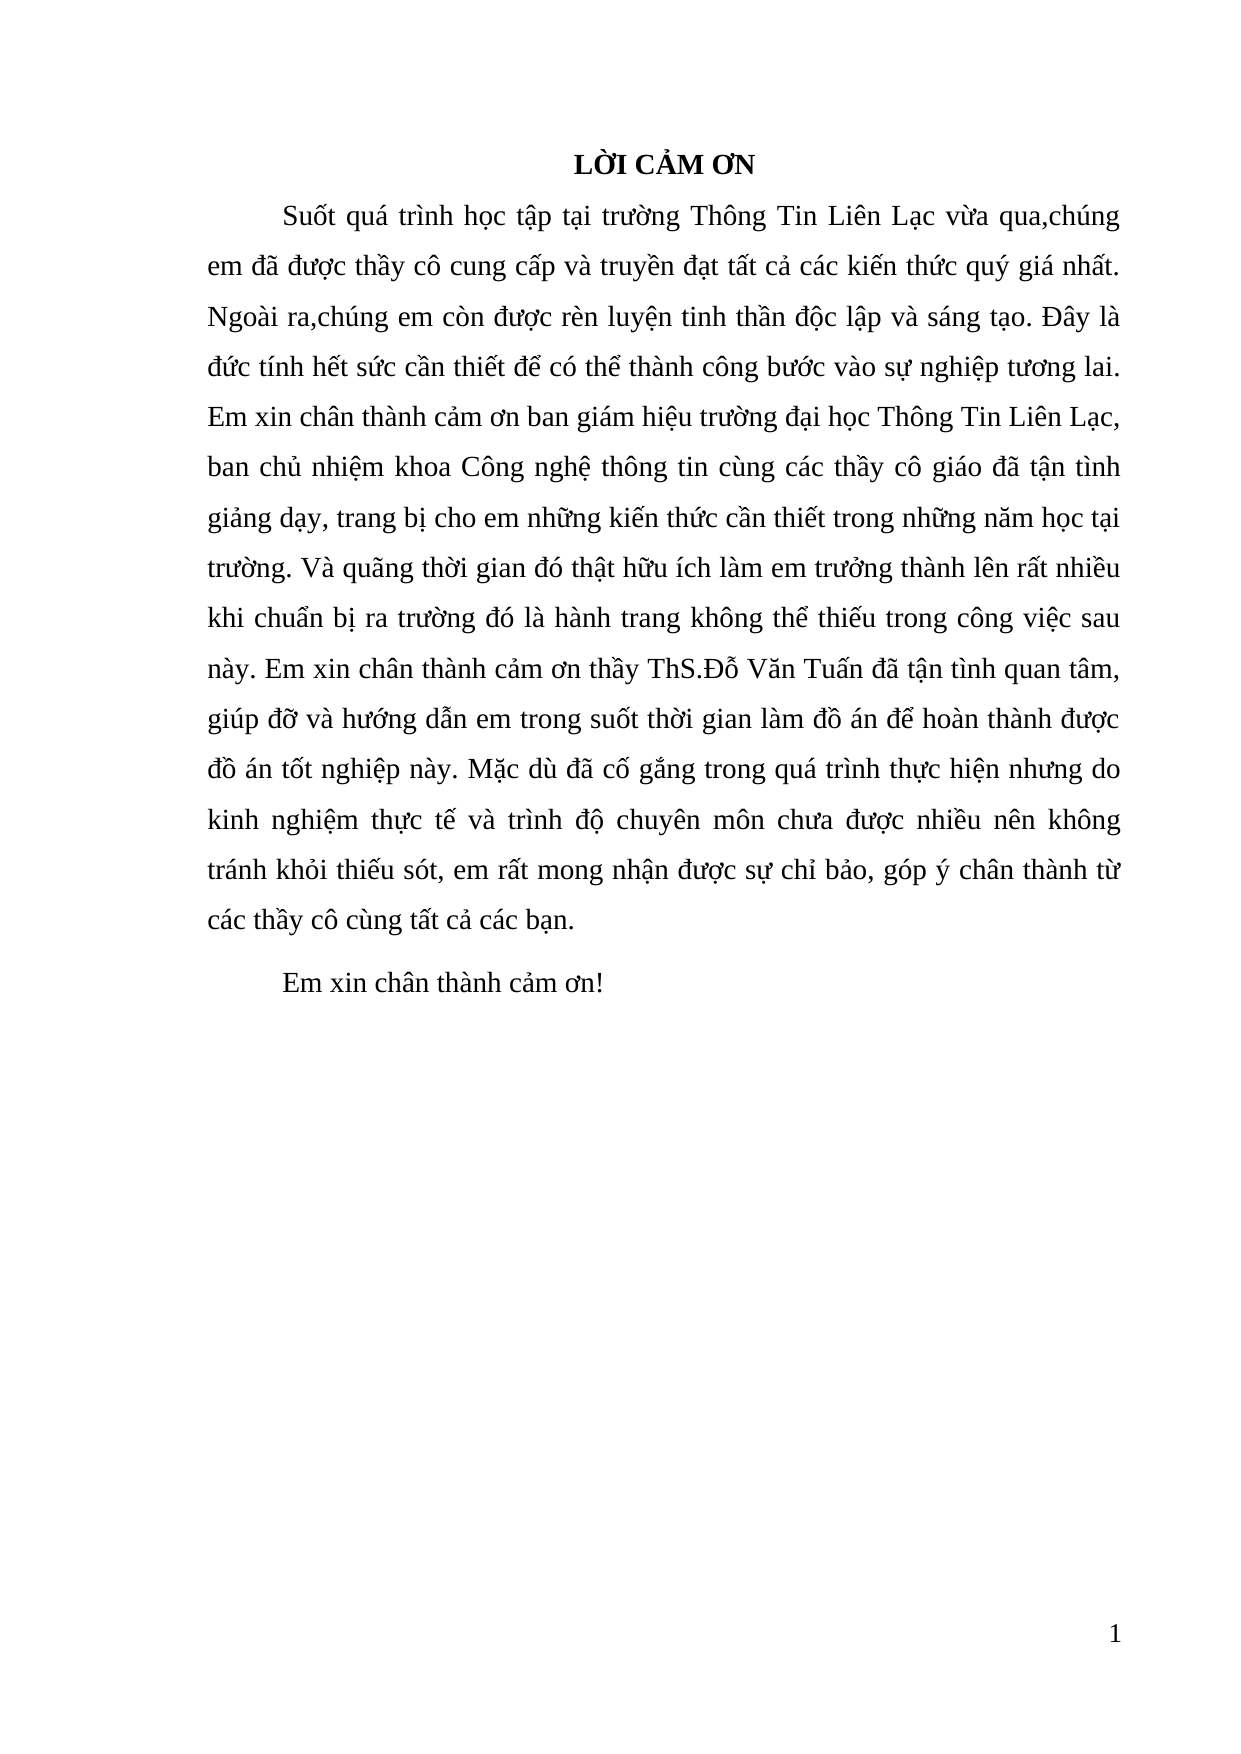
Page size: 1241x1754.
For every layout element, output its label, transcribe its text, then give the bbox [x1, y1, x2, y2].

text Em xin chân thành cảm ơn! [207, 965, 1122, 999]
text LỜI CẢM ƠN [207, 147, 1122, 181]
text Suốt quá trình học tập tại trường Thông Tin Liên Lạc vừa qua,chúng em đã được thầy cô cung cấp và truyền đạt tất cả các kiến thức quý giá nhất. Ngoài ra,chúng em còn được rèn luyện tinh thần độc lập và sáng tạo. Đây là đức tính hết sức cần thiết để có thể thành công bước vào sự nghiệp tương lai. Em xin chân thành cảm ơn ban giám hiệu trường đại học Thông Tin Liên Lạc, ban chủ nhiệm khoa Công nghệ thông tin cùng các thầy cô giáo đã tận tình giảng dạy, trang bị cho em những kiến thức cần thiết trong những năm học tại trường. Và quãng thời gian đó thật hữu ích làm em trưởng thành lên rất nhiều khi chuẩn bị ra trường đó là hành trang không thể thiếu trong công việc sau này. Em xin chân thành cảm ơn thầy ThS.Đỗ Văn Tuấn đã tận tình quan tâm, giúp đỡ và hướng dẫn em trong suốt thời gian làm đồ án để hoàn thành được đồ án tốt nghiệp này. Mặc dù đã cố gắng trong quá trình thực hiện nhưng do kinh nghiệm thực tế và trình độ chuyên môn chưa được nhiều nên không tránh khỏi thiếu sót, em rất mong nhận được sự chỉ bảo, góp ý chân thành từ các thầy cô cùng tất cả các bạn. [207, 198, 1122, 936]
